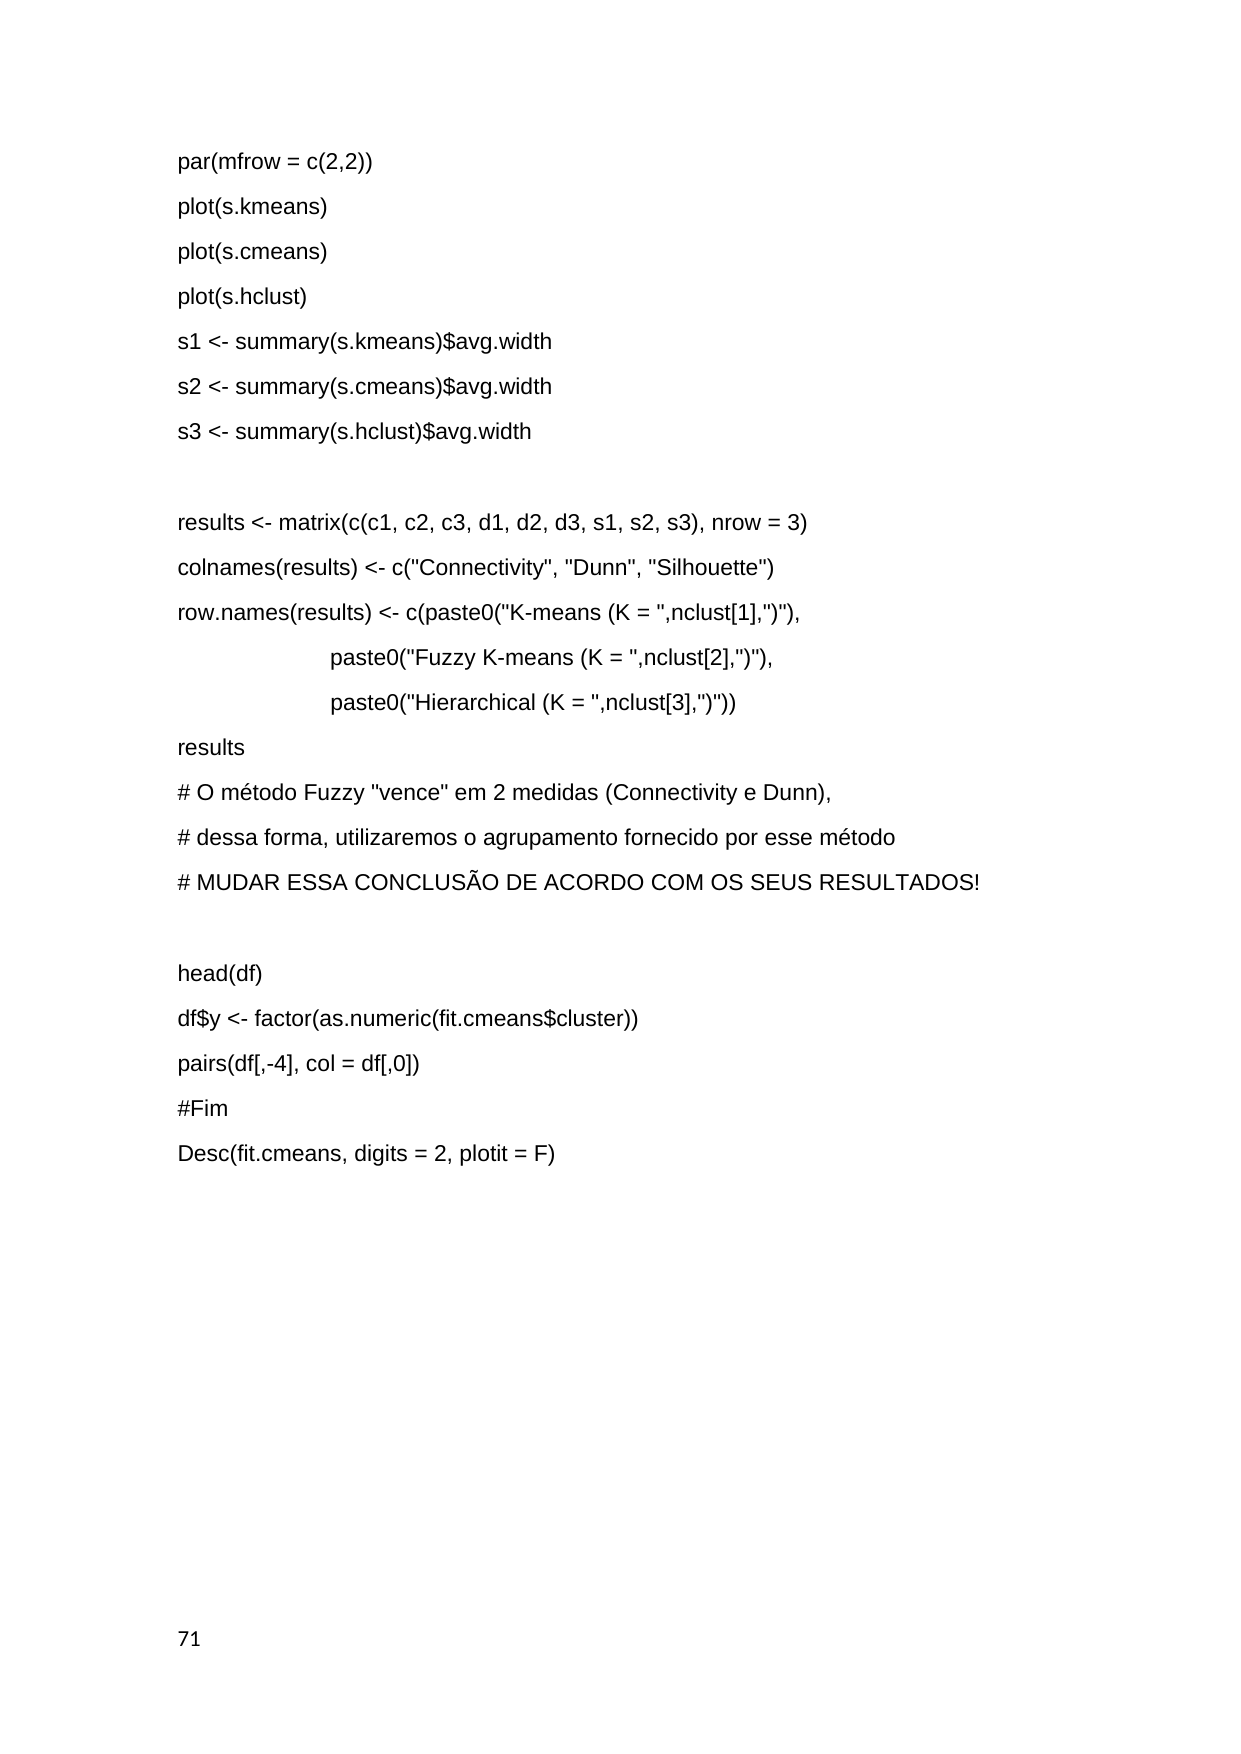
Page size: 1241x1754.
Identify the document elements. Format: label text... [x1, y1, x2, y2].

text par(mfrow = c(2,2)) [177, 148, 1063, 174]
text s3 <- summary(s.hclust)$avg.width [177, 418, 1063, 444]
text paste0("Fuzzy K-means (K = ",nclust[2],")"), [177, 644, 1063, 670]
text Desc(fit.cmeans, digits = 2, plotit = F) [177, 1140, 1063, 1166]
text results [177, 734, 1063, 760]
text row.names(results) <- c(paste0("K-means (K = ",nclust[1],")"), [177, 599, 1063, 625]
text s2 <- summary(s.cmeans)$avg.width [177, 373, 1063, 399]
text colnames(results) <- c("Connectivity", "Dunn", "Silhouette") [177, 553, 1063, 580]
text # MUDAR ESSA CONCLUSÃO DE ACORDO COM OS SEUS RESULTADOS! [177, 869, 1063, 896]
text # O método Fuzzy "vence" em 2 medidas (Connectivity e Dunn), [177, 779, 1063, 805]
text plot(s.cmeans) [177, 238, 1063, 264]
text plot(s.hclust) [177, 283, 1063, 309]
text pairs(df[,-4], col = df[,0]) [177, 1050, 1063, 1076]
text plot(s.kmeans) [177, 193, 1063, 219]
text results <- matrix(c(c1, c2, c3, d1, d2, d3, s1, s2, s3), nrow = 3) [177, 508, 1063, 535]
text # dessa forma, utilizaremos o agrupamento fornecido por esse método [177, 824, 1063, 851]
text paste0("Hierarchical (K = ",nclust[3],")")) [177, 689, 1063, 715]
text df$y <- factor(as.numeric(fit.cmeans$cluster)) [177, 1004, 1063, 1031]
text head(df) [177, 959, 1063, 986]
text #Fim [177, 1095, 1063, 1121]
text s1 <- summary(s.kmeans)$avg.width [177, 328, 1063, 354]
